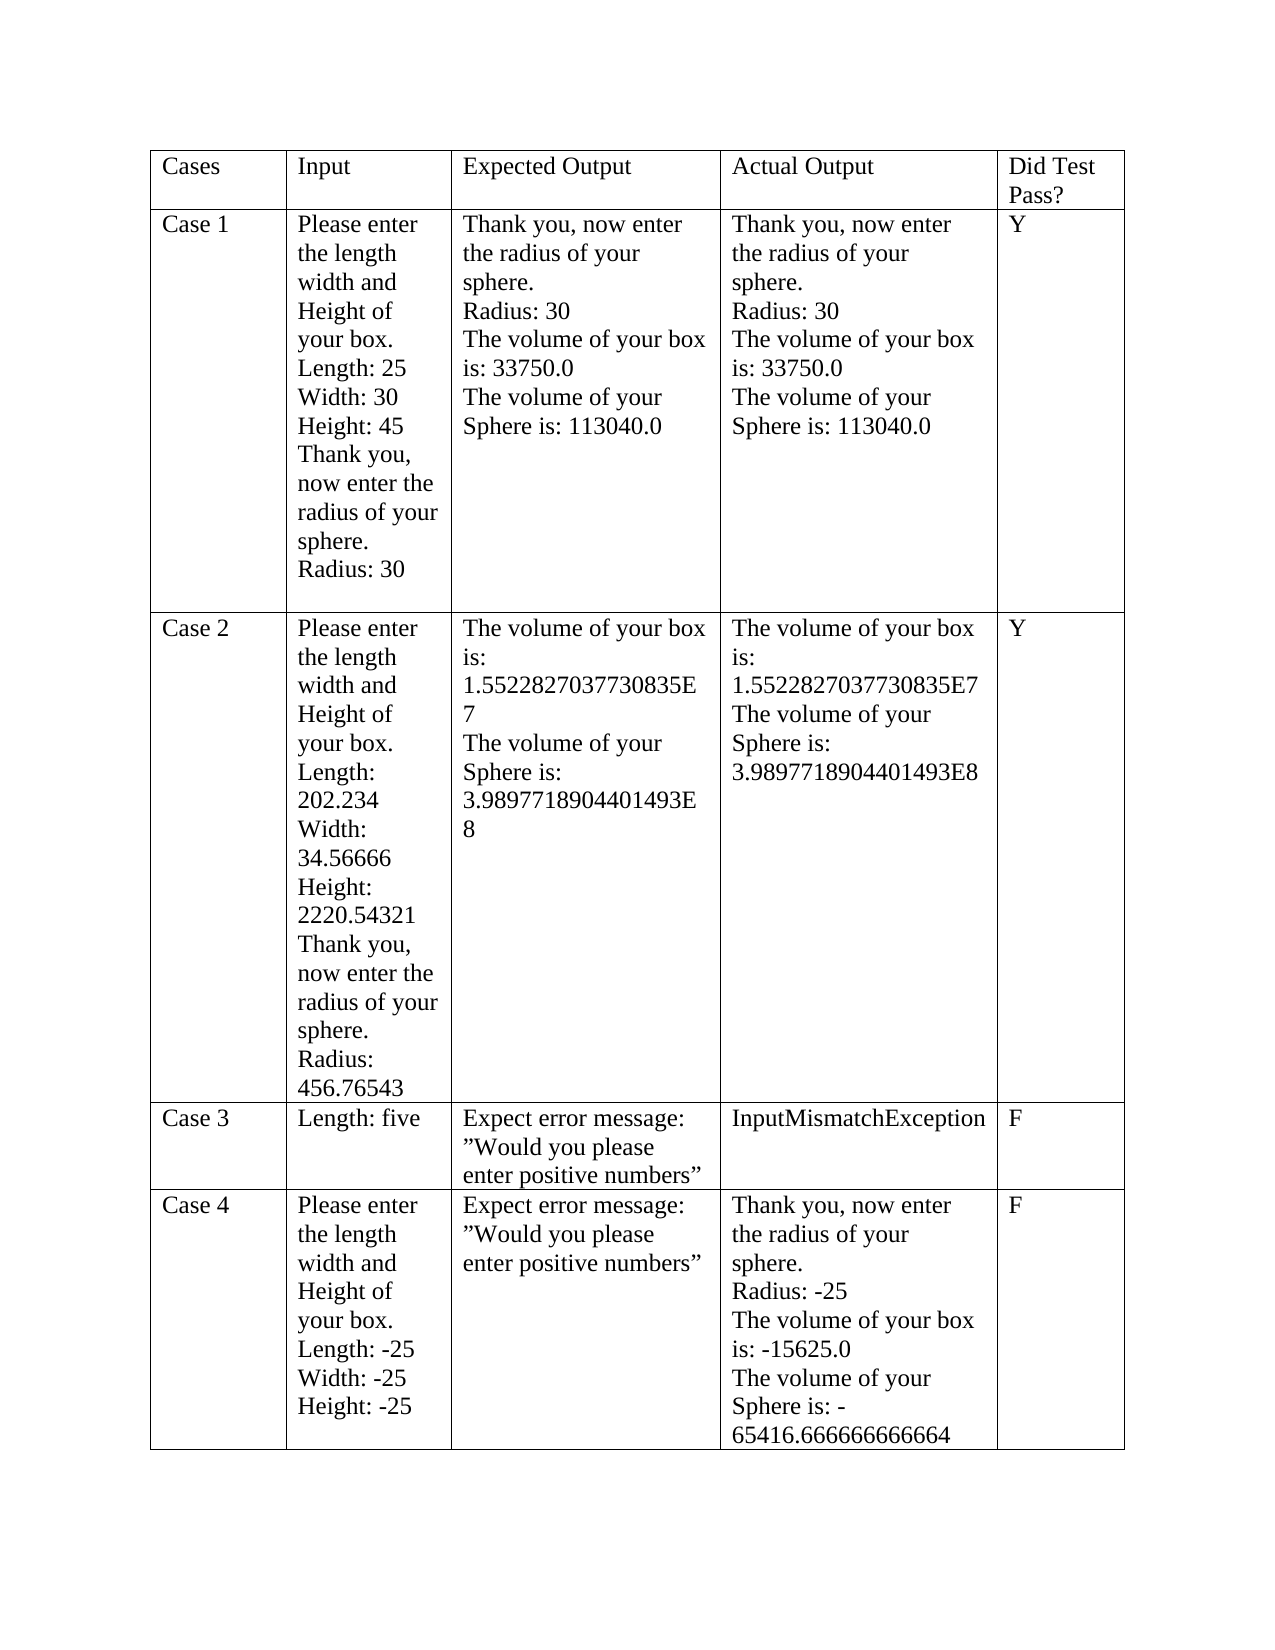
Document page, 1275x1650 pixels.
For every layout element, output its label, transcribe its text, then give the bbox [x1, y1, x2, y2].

table_header Actual Output [721, 151, 997, 208]
table_cell F [998, 1103, 1124, 1189]
table_cell Case 2 [151, 613, 286, 1102]
table_cell The volume of your box is: 1.5522827037730835E7 The volume of your Sphere is: 3.9897718904401493E8 [721, 613, 997, 1102]
table_cell Y [998, 613, 1124, 1102]
table_cell F [998, 1190, 1124, 1449]
table_cell Case 4 [151, 1190, 286, 1449]
table_cell Length: five [287, 1103, 451, 1189]
table_cell Please enter the length width and Height of your box. Length: 25 Width: 30 Height: 45 Thank you, now enter the radius of your sphere. Radius: 30 [287, 210, 451, 612]
table_cell Y [998, 210, 1124, 612]
table_header Expected Output [452, 151, 720, 208]
table_cell InputMismatchException [721, 1103, 997, 1189]
table_header Cases [151, 151, 286, 208]
table_cell Expect error message: ”Would you please enter positive numbers” [452, 1103, 720, 1189]
table_cell Thank you, now enter the radius of your sphere. Radius: 30 The volume of your box is: 33750.0 The volume of your Sphere is: 113040.0 [721, 210, 997, 612]
table_cell The volume of your box is: 1.5522827037730835E7 The volume of your Sphere is: 3.9897718904401493E8 [452, 613, 720, 1102]
table_header Input [287, 151, 451, 208]
table_cell Case 1 [151, 210, 286, 612]
table_cell Thank you, now enter the radius of your sphere. Radius: -25 The volume of your box is: -15625.0 The volume of your Sphere is: -65416.666666666664 [721, 1190, 997, 1449]
table_cell Please enter the length width and Height of your box. Length: 202.234 Width: 34.56666 Height: 2220.54321 Thank you, now enter the radius of your sphere. Radius: 456.76543 [287, 613, 451, 1102]
table_header Did Test Pass? [998, 151, 1124, 208]
table_cell Please enter the length width and Height of your box. Length: -25 Width: -25 Height: -25 [287, 1190, 451, 1449]
table_cell Case 3 [151, 1103, 286, 1189]
table_cell Thank you, now enter the radius of your sphere. Radius: 30 The volume of your box is: 33750.0 The volume of your Sphere is: 113040.0 [452, 210, 720, 612]
table_cell Expect error message: ”Would you please enter positive numbers” [452, 1190, 720, 1449]
